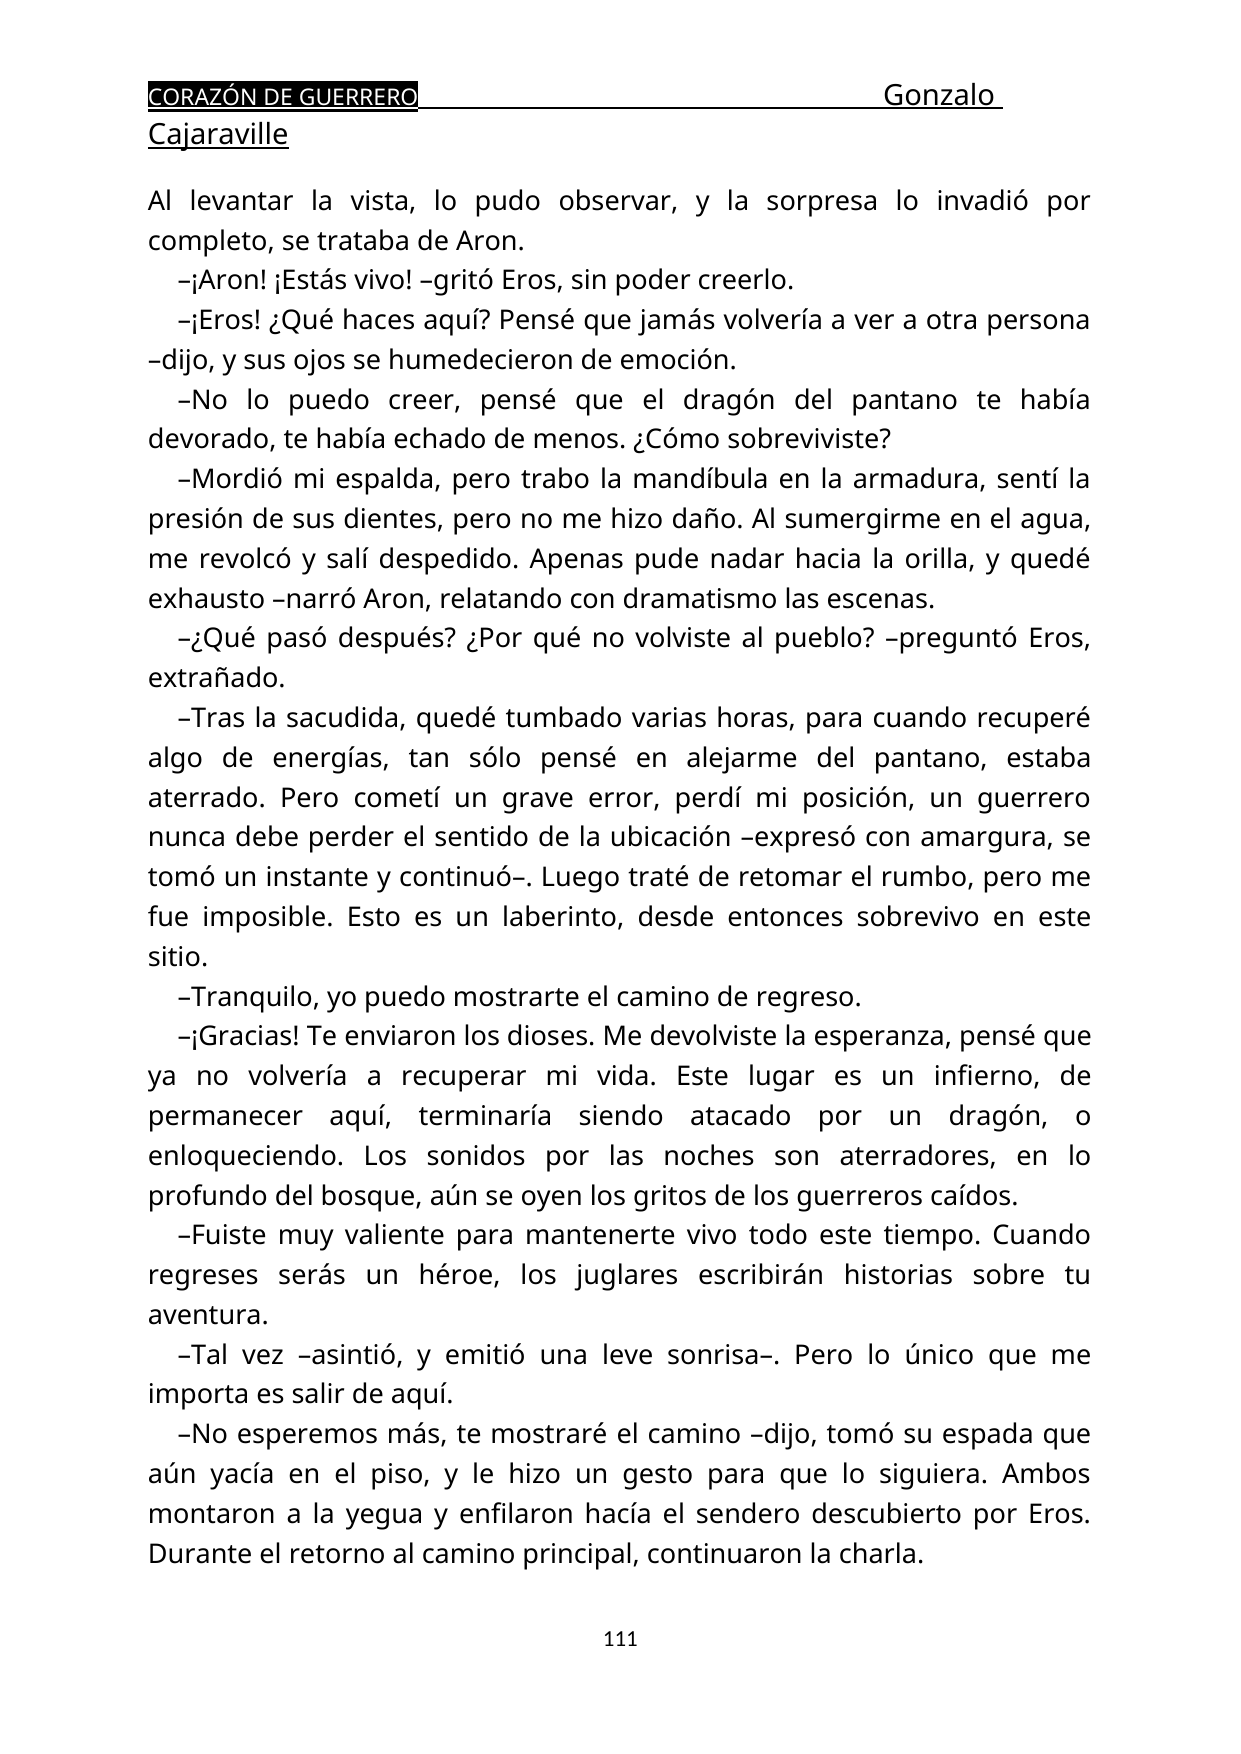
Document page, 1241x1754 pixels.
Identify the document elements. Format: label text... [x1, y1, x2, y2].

text –¡Gracias! Te enviaron los dioses. Me devolviste la esperanza, pensé que ya no volvería a recuperar mi vida. Este lugar es un infierno, de permanecer aquí, terminaría siendo atacado por un dragón, o enloqueciendo. Los sonidos por las noches son aterradores, en lo profundo del bosque, aún se oyen los gritos de los guerreros caídos. [148, 1017, 1092, 1213]
text –No esperemos más, te mostraré el camino –dijo, tomó su espada que aún yacía en el piso, y le hizo un gesto para que lo siguiera. Ambos montaron a la yegua y enfilaron hacía el sendero descubierto por Eros. Durante el retorno al camino principal, continuaron la charla. [148, 1415, 1092, 1571]
text –Tras la sacudida, quedé tumbado varias horas, para cuando recuperé algo de energías, tan sólo pensé en alejarme del pantano, estaba aterrado. Pero cometí un grave error, perdí mi posición, un guerrero nunca debe perder el sentido de la ubicación –expresó con amargura, se tomó un instante y continuó–. Luego traté de retomar el rumbo, pero me fue imposible. Esto es un laberinto, desde entonces sobrevivo en este sitio. [148, 698, 1092, 974]
text –No lo puedo creer, pensé que el dragón del pantano te había devorado, te había echado de menos. ¿Cómo sobreviviste? [148, 380, 1092, 457]
text –¡Eros! ¿Qué haces aquí? Pensé que jamás volvería a ver a otra persona –dijo, y sus ojos se humedecieron de emoción. [148, 301, 1092, 377]
text –Tal vez –asintió, y emitió una leve sonrisa–. Pero lo único que me importa es salir de aquí. [148, 1335, 1092, 1412]
text –¡Aron! ¡Estás vivo! –gritó Eros, sin poder creerlo. [148, 261, 1092, 298]
text –Tranquilo, yo puedo mostrarte el camino de regreso. [148, 977, 1092, 1014]
text –Fuiste muy valiente para mantenerte vivo todo este tiempo. Cuando regreses serás un héroe, los juglares escribirán historias sobre tu aventura. [148, 1216, 1092, 1332]
text –¿Qué pasó después? ¿Por qué no volviste al pueblo? –preguntó Eros, extrañado. [148, 619, 1092, 696]
text –Mordió mi espalda, pero trabo la mandíbula en la armadura, sentí la presión de sus dientes, pero no me hizo daño. Al sumergirme en el agua, me revolcó y salí despedido. Apenas pude nadar hacia la orilla, y quedé exhausto –narró Aron, relatando con dramatismo las escenas. [148, 460, 1092, 616]
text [148, 181, 1092, 258]
